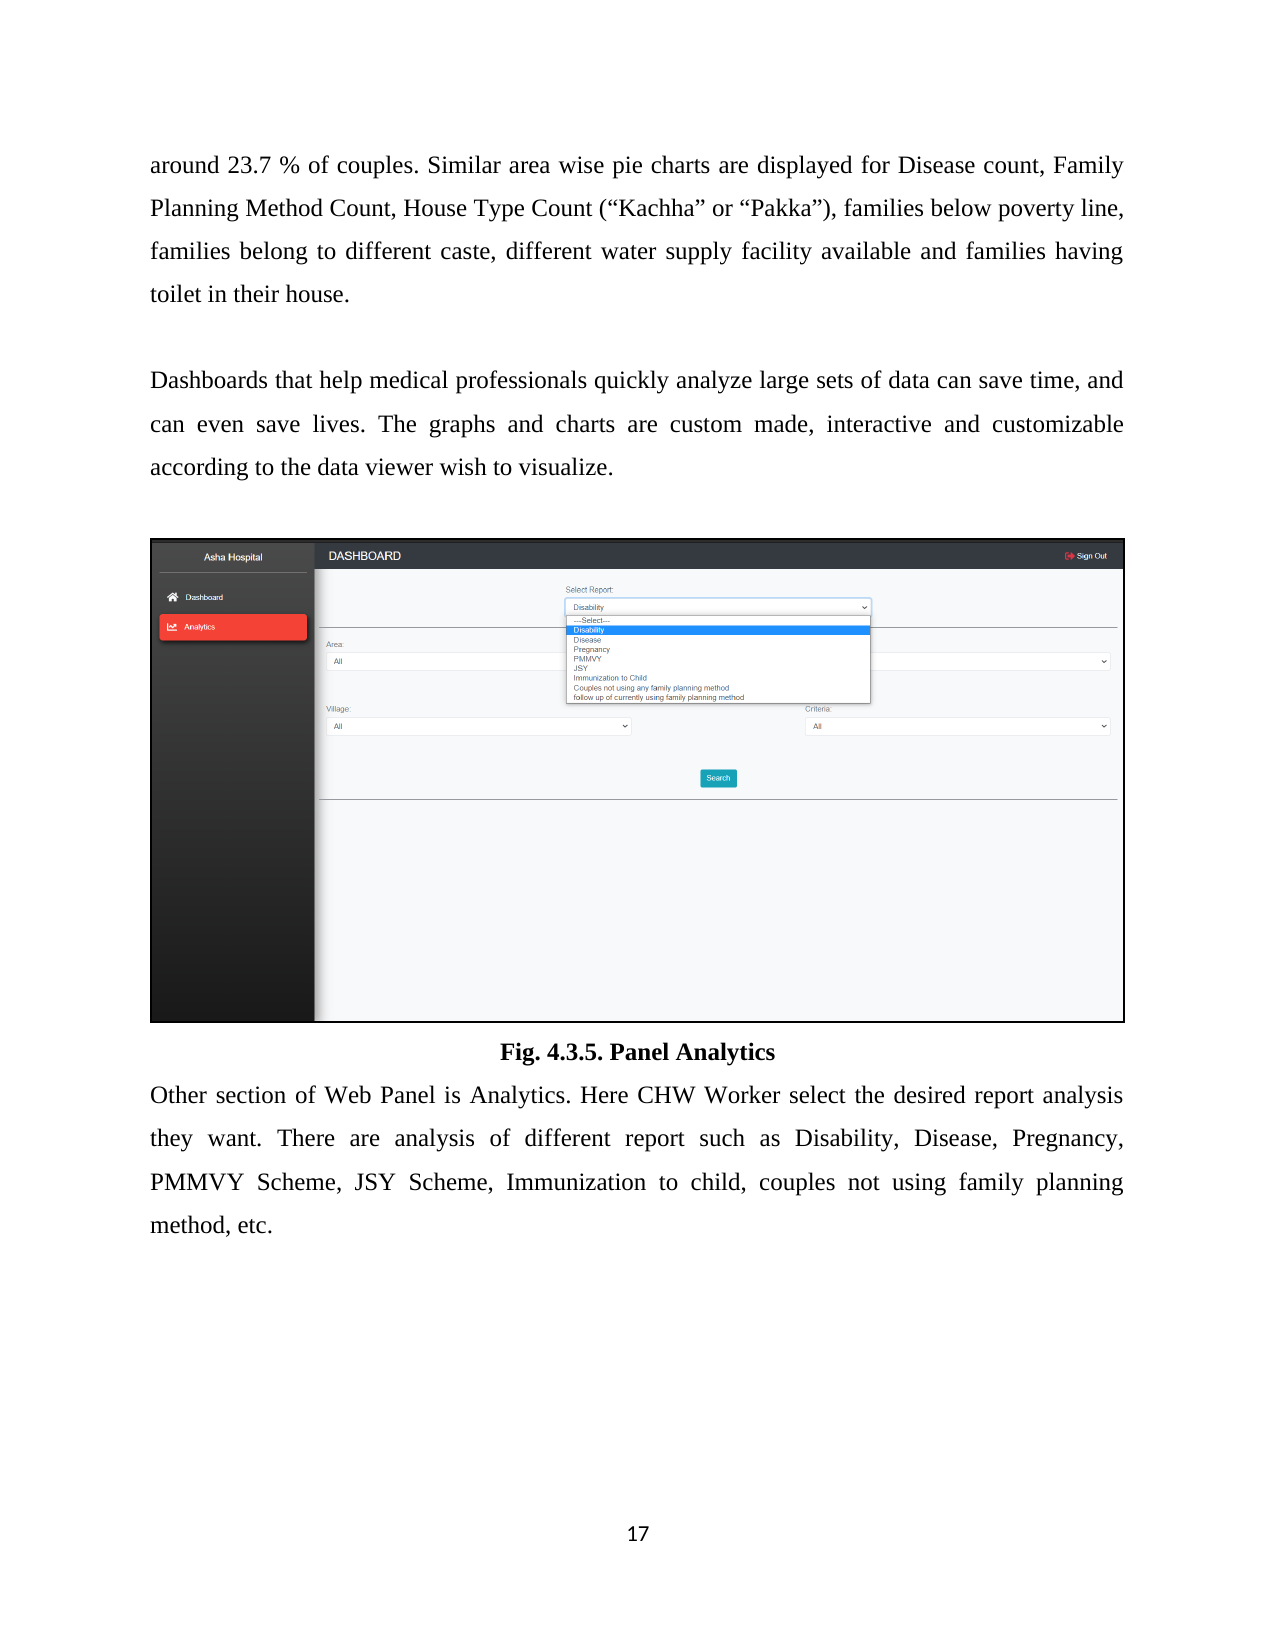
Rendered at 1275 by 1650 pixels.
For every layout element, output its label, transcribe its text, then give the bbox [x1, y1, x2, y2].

picture [152, 540, 1123, 1021]
text Dashboards that help medical professionals quickly analyze large sets of data can save time, and can even save lives. The graphs and charts are custom made, interactive and customizable according to the data viewer wish to visualize. [150, 366, 1125, 481]
text Fig. 4.3.5. Panel Analytics [150, 1037, 1125, 1066]
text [150, 150, 1125, 308]
text Other section of Web Panel is Analytics. Here CHW Worker select the desired report analysis they want. There are analysis of different report such as Disability, Disease, Pregnancy, PMMVY Scheme, JSY Scheme, Immunization to child, couples not using family planning method, etc. [150, 1080, 1125, 1238]
